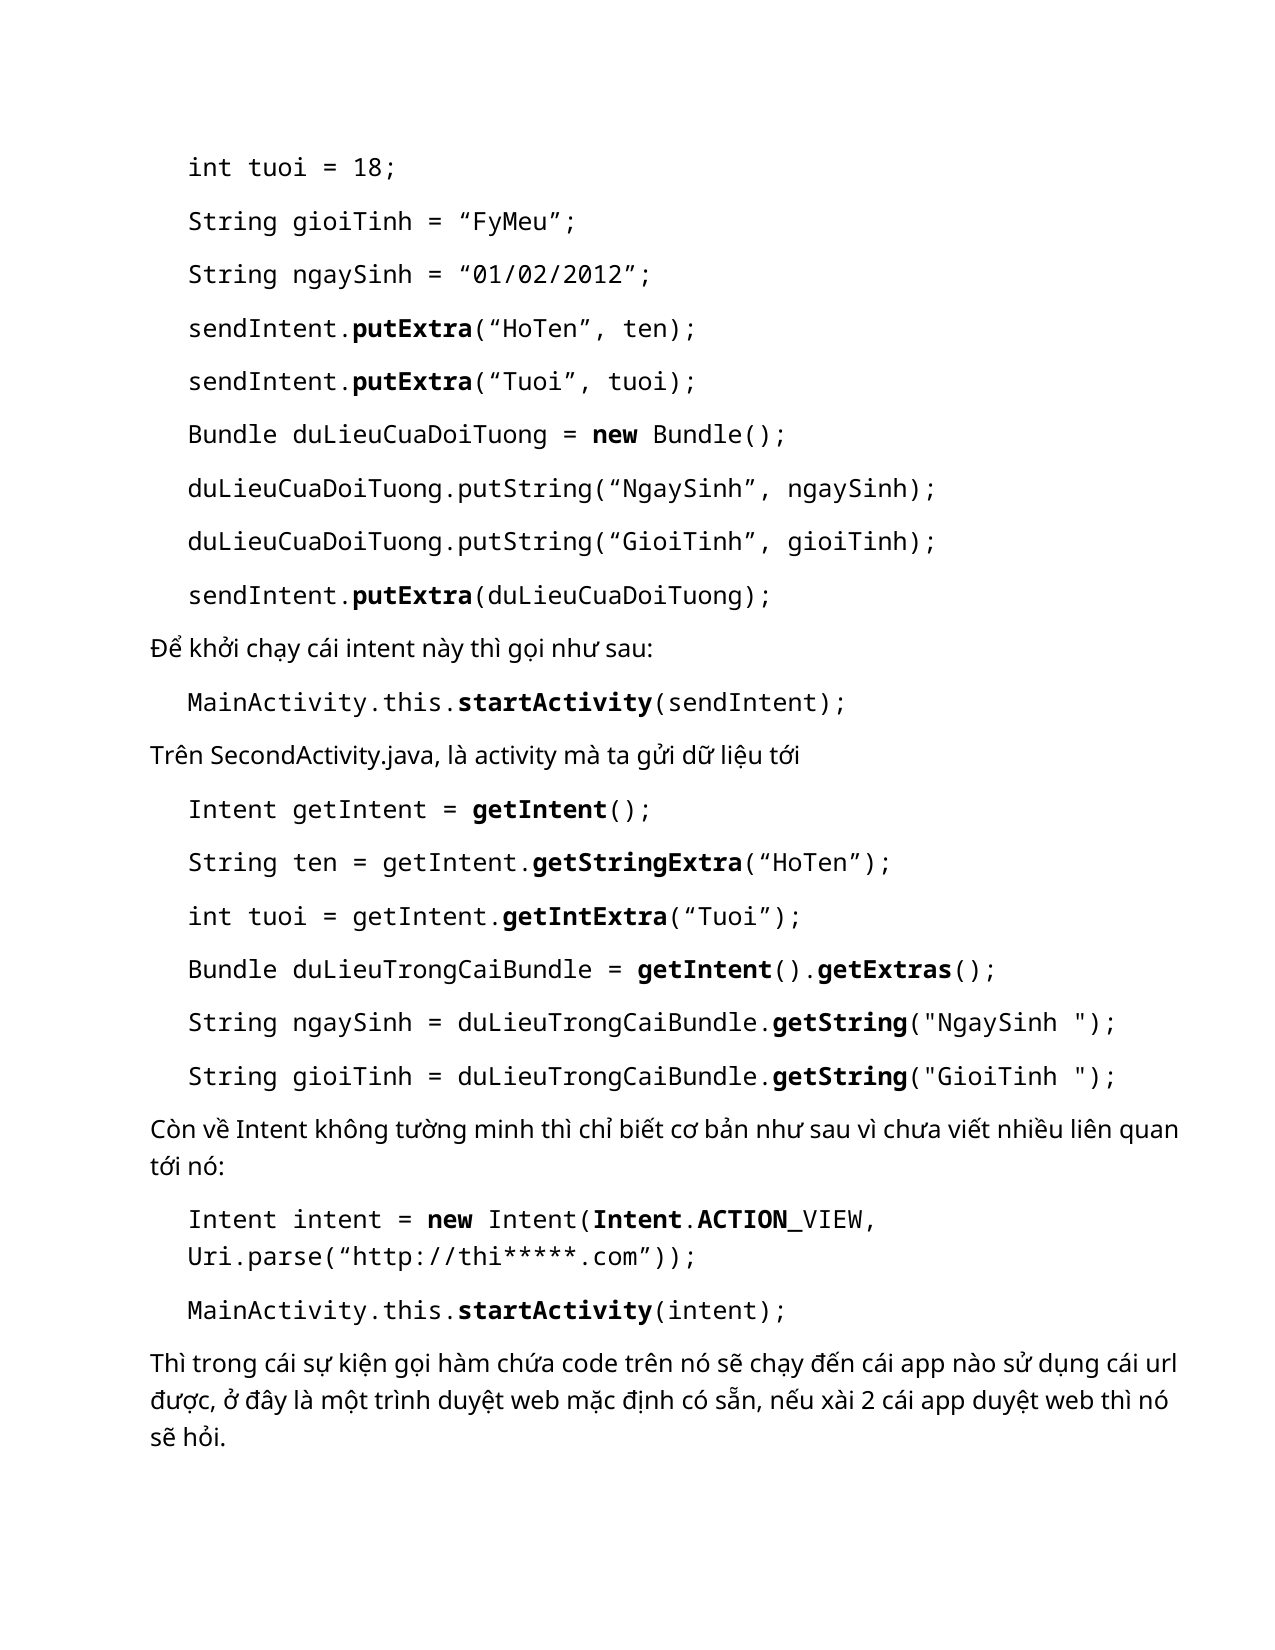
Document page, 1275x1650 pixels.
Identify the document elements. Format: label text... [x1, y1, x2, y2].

text Bundle duLieuTrongCaiBundle = getIntent().getExtras(); [187, 952, 1191, 986]
text sendIntent.putExtra(“HoTen”, ten); [187, 310, 1191, 344]
text Trên SecondActivity.java, là activity mà ta gửi dữ liệu tới [150, 738, 1191, 772]
text MainActivity.this.startActivity(intent); [187, 1292, 1191, 1326]
text String gioiTinh = “FyMeu”; [187, 203, 1191, 237]
text Bundle duLieuCuaDoiTuong = new Bundle(); [187, 417, 1191, 451]
text sendIntent.putExtra(duLieuCuaDoiTuong); [187, 577, 1191, 612]
text Intent getIntent = getIntent(); [187, 791, 1191, 825]
text sendIntent.putExtra(“Tuoi”, tuoi); [187, 364, 1191, 398]
text String ngaySinh = “01/02/2012”; [187, 257, 1191, 291]
text Còn về Intent không tường minh thì chỉ biết cơ bản như sau vì chưa viết nhiều liên quan tới nó: [150, 1112, 1191, 1183]
text String ten = getIntent.getStringExtra(“HoTen”); [187, 845, 1191, 879]
text int tuoi = getIntent.getIntExtra(“Tuoi”); [187, 898, 1191, 932]
text String ngaySinh = duLieuTrongCaiBundle.getString("NgaySinh "); [187, 1005, 1191, 1039]
text MainActivity.this.startActivity(sendIntent); [150, 684, 1191, 718]
text Intent intent = new Intent(Intent.ACTION_VIEW, Uri.parse(“http://thi*****.com”)); [187, 1202, 1191, 1273]
text String gioiTinh = duLieuTrongCaiBundle.getString("GioiTinh "); [187, 1058, 1191, 1092]
text int tuoi = 18; [187, 150, 1191, 184]
text Thì trong cái sự kiện gọi hàm chứa code trên nó sẽ chạy đến cái app nào sử dụng cái url được, ở đây là một trình duyệt web mặc định có sẵn, nếu xài 2 cái app duyệt web thì nó sẽ hỏi. [150, 1346, 1191, 1453]
text Để khởi chạy cái intent này thì gọi như sau: [150, 631, 1191, 665]
text duLieuCuaDoiTuong.putString(“GioiTinh”, gioiTinh); [187, 524, 1191, 558]
text duLieuCuaDoiTuong.putString(“NgaySinh”, ngaySinh); [187, 471, 1191, 505]
